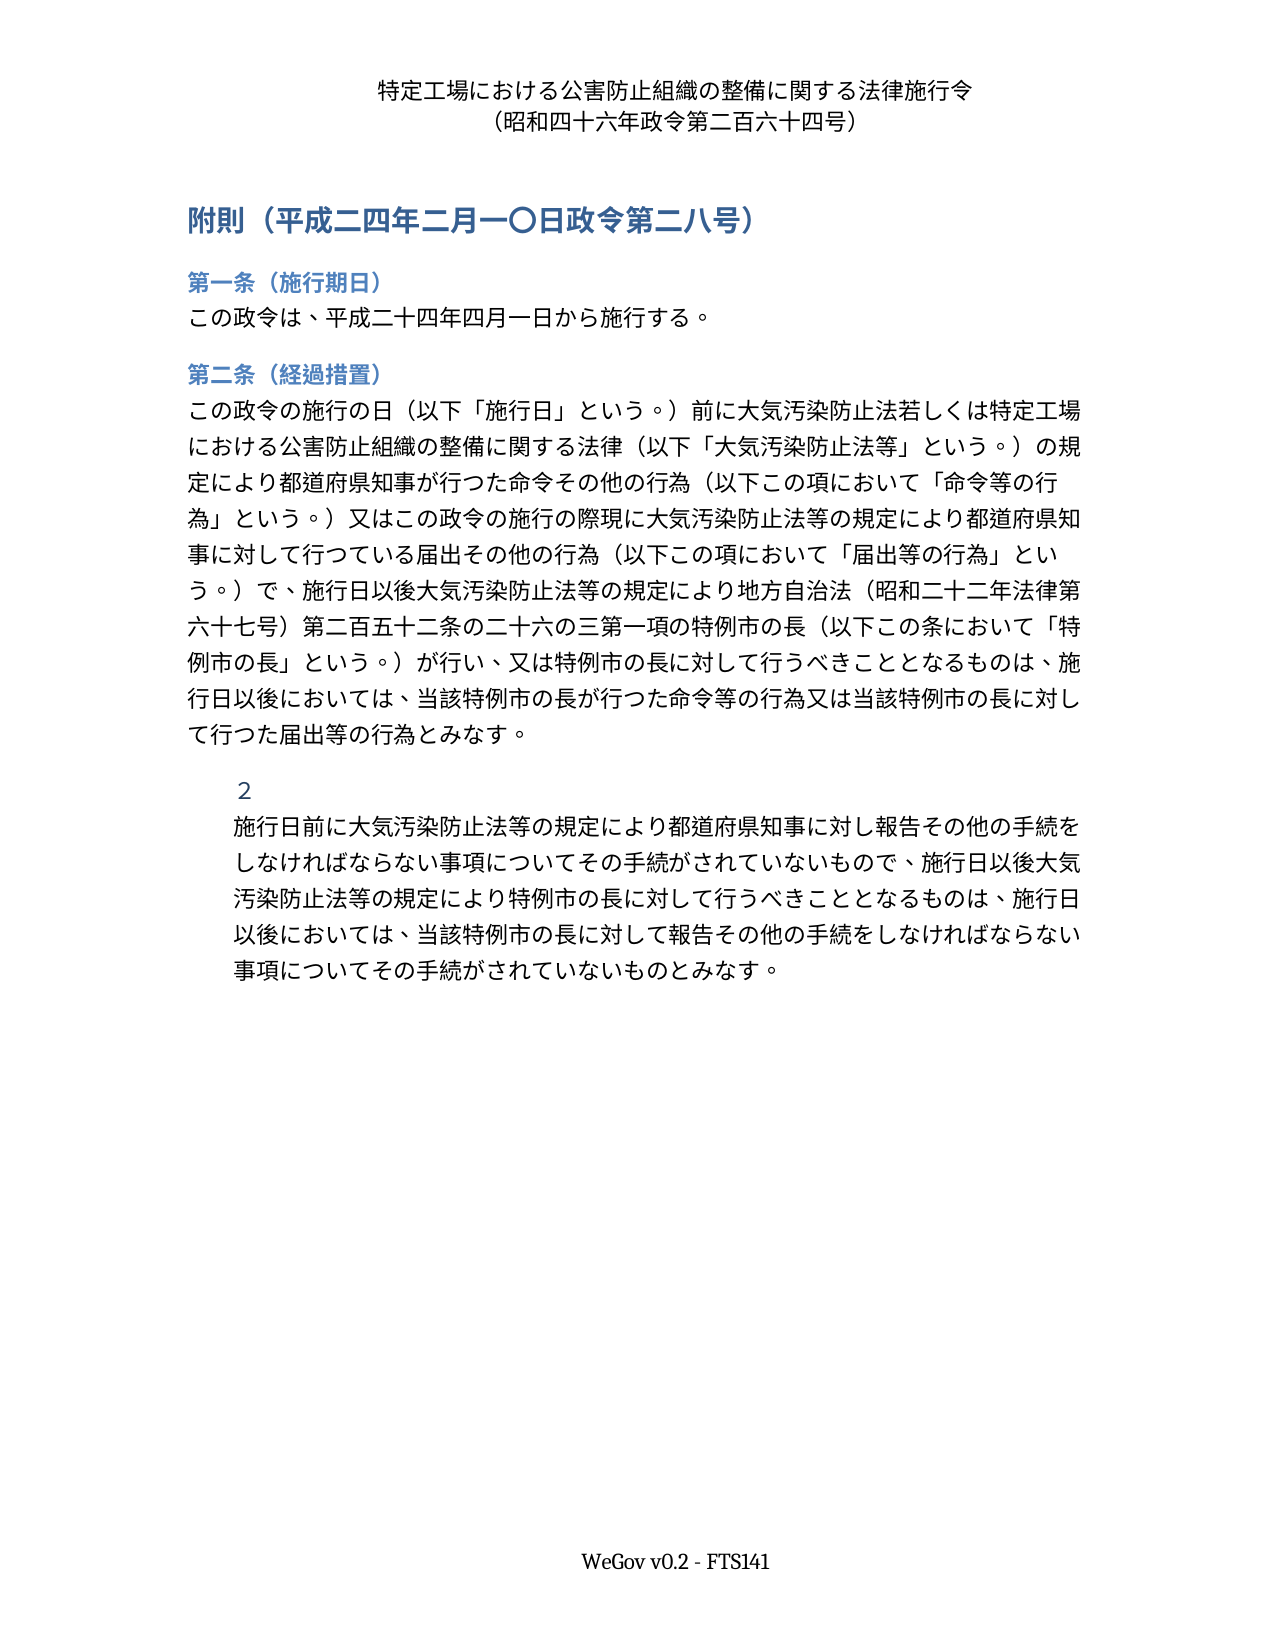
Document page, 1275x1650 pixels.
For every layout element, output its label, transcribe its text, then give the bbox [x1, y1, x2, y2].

subtitle ２ [233, 775, 1087, 807]
subtitle 附則（平成二四年二月一〇日政令第二八号） [187, 200, 1087, 240]
text 施行日前に大気汚染防止法等の規定により都道府県知事に対し報告その他の手続をしなければならない事項についてその手続がされていないもので、施行日以後大気汚染防止法等の規定により特例市の長に対して行うべきこととなるものは、施行日以後においては、当該特例市の長に対して報告その他の手続をしなければならない事項についてその手続がされていないものとみなす。 [233, 811, 1087, 986]
subtitle 第一条（施行期日） [187, 266, 1087, 298]
text この政令の施行の日（以下「施行日」という。）前に大気汚染防止法若しくは特定工場における公害防止組織の整備に関する法律（以下「大気汚染防止法等」という。）の規定により都道府県知事が行つた命令その他の行為（以下この項において「命令等の行為」という。）又はこの政令の施行の際現に大気汚染防止法等の規定により都道府県知事に対して行つている届出その他の行為（以下この項において「届出等の行為」という。）で、施行日以後大気汚染防止法等の規定により地方自治法（昭和二十二年法律第六十七号）第二百五十二条の二十六の三第一項の特例市の長（以下この条において「特例市の長」という。）が行い、又は特例市の長に対して行うべきこととなるものは、施行日以後においては、当該特例市の長が行つた命令等の行為又は当該特例市の長に対して行つた届出等の行為とみなす。 [187, 395, 1087, 750]
text この政令は、平成二十四年四月一日から施行する。 [187, 302, 1087, 334]
subtitle 第二条（経過措置） [187, 359, 1087, 390]
